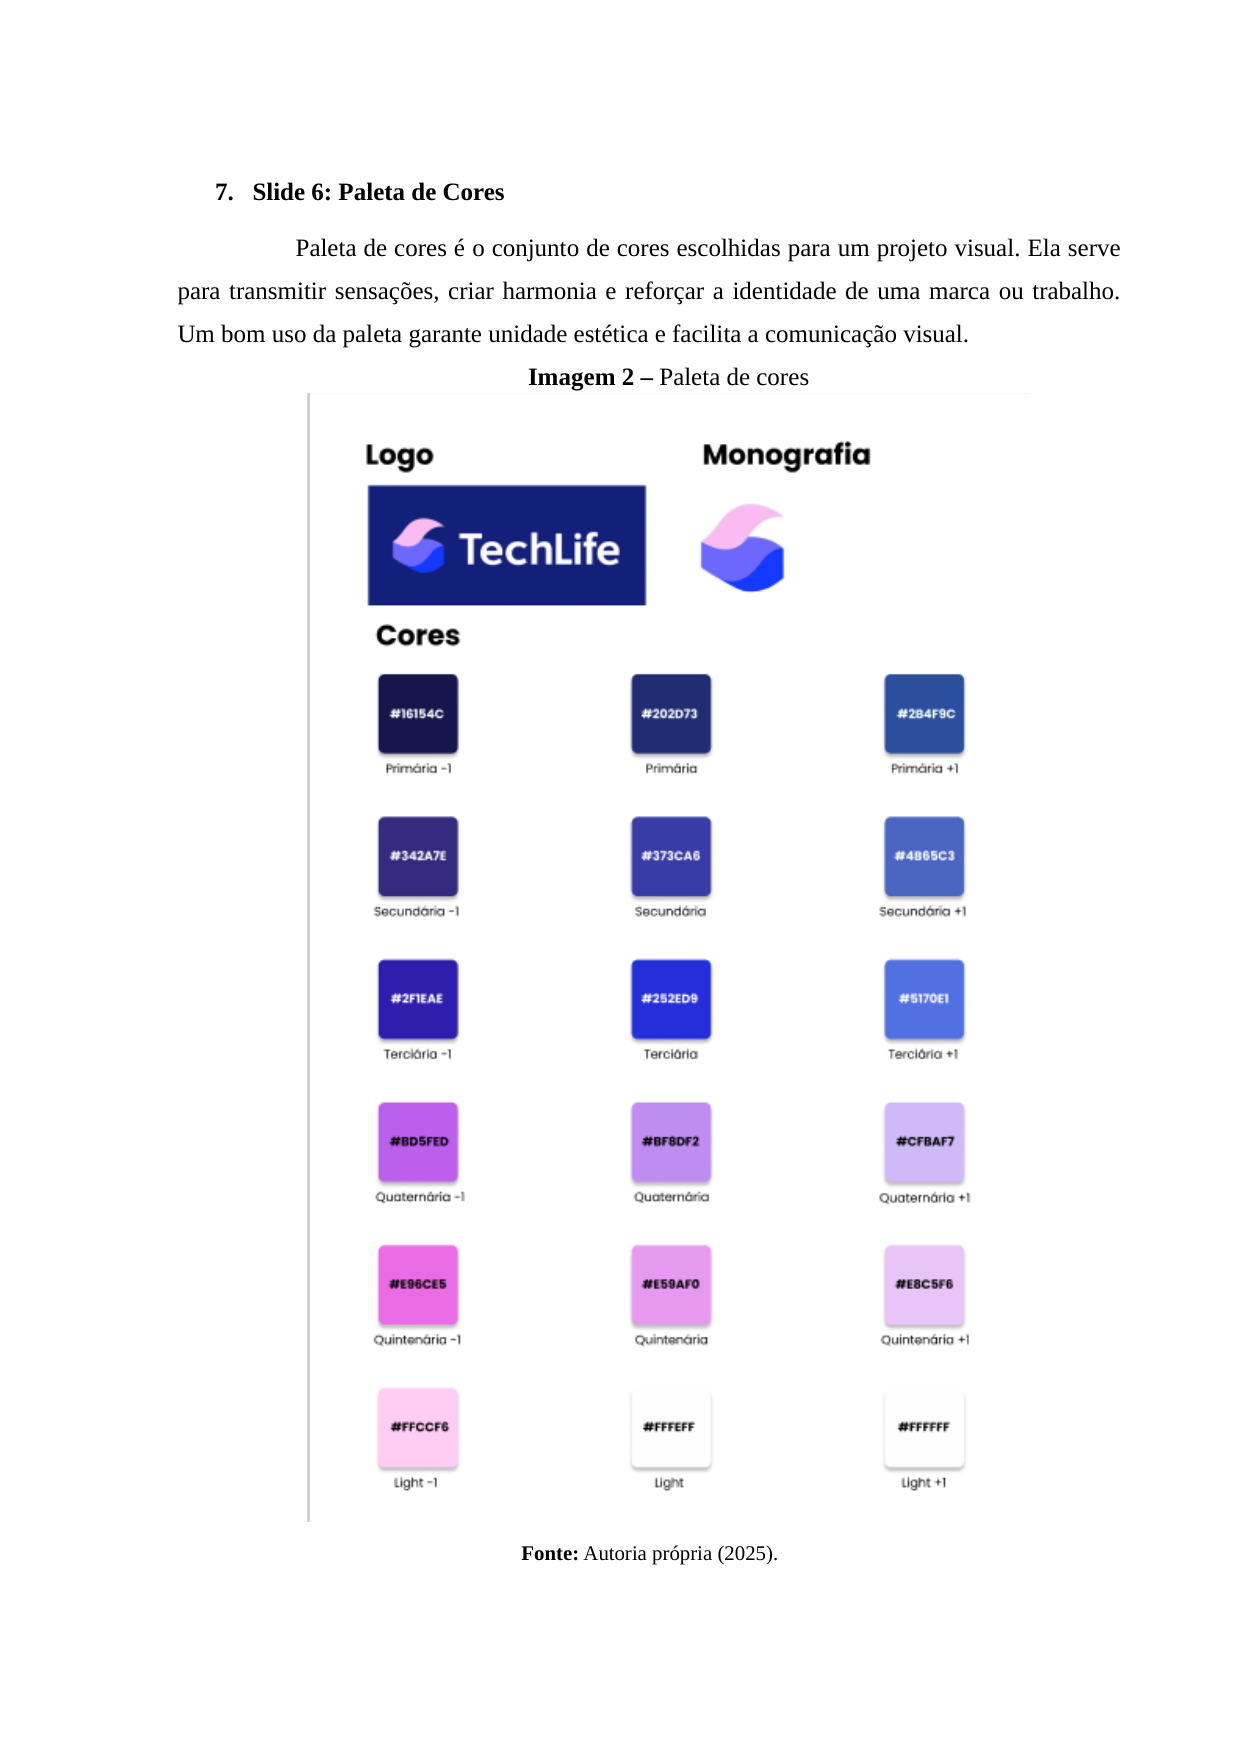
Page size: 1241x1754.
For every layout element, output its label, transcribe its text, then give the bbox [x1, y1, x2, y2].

text Fonte: Autoria própria (2025). [177, 1541, 1122, 1564]
picture [307, 393, 1030, 1522]
text Paleta de cores é o conjunto de cores escolhidas para um projeto visual. Ela serve para transmitir sensações, criar harmonia e reforçar a identidade de uma marca ou trabalho. Um bom uso da paleta garante unidade estética e facilita a comunicação visual. [177, 233, 1122, 348]
subtitle Slide 6: Paleta de Cores [215, 177, 1122, 206]
